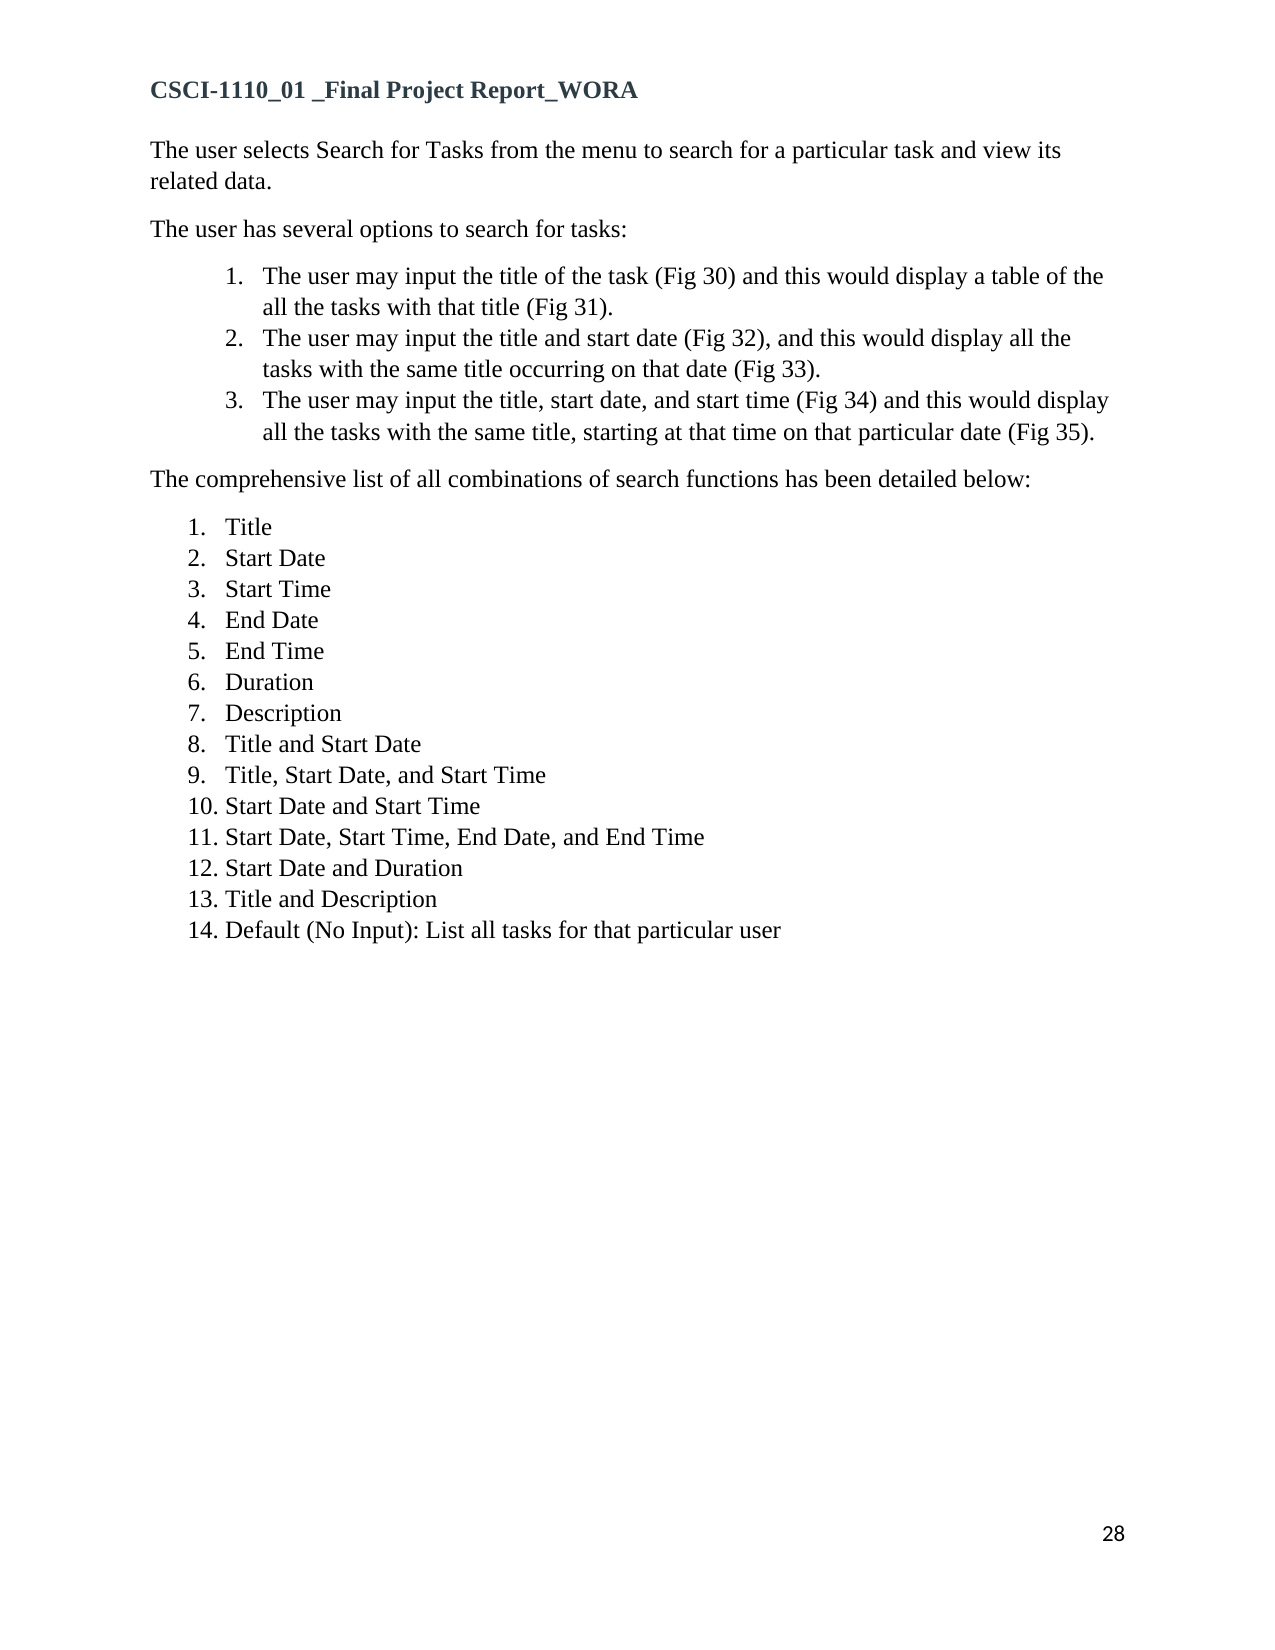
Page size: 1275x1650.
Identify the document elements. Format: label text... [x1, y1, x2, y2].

list Default (No Input): List all tasks for that particular user [187, 916, 1125, 944]
text The user has several options to search for tasks: [150, 214, 1125, 242]
list Title, Start Date, and Start Time [187, 760, 1125, 789]
list Title [187, 512, 1125, 541]
list The user may input the title and start date (Fig 32), and this would display all the tasks with the same title occurring on that date (Fig 33). [225, 323, 1125, 383]
list Duration [187, 667, 1125, 696]
list End Time [187, 636, 1125, 665]
list Title and Description [187, 884, 1125, 913]
list Start Date [187, 543, 1125, 572]
list The user may input the title of the task (Fig 30) and this would display a table of the all the tasks with that title (Fig 31). [225, 261, 1125, 321]
list End Date [187, 605, 1125, 634]
list Start Date and Duration [187, 853, 1125, 882]
list Start Date, Start Time, End Date, and End Time [187, 822, 1125, 851]
list Title and Start Date [187, 729, 1125, 758]
text The user selects Search for Tasks from the menu to search for a particular task and view its related data. [150, 135, 1125, 195]
text The comprehensive list of all combinations of search functions has been detailed below: [150, 464, 1125, 493]
list Description [187, 698, 1125, 727]
list Start Date and Start Time [187, 791, 1125, 820]
list Start Time [187, 574, 1125, 603]
list The user may input the title, start date, and start time (Fig 34) and this would display all the tasks with the same title, starting at that time on that particular date (Fig 35). [225, 386, 1125, 445]
